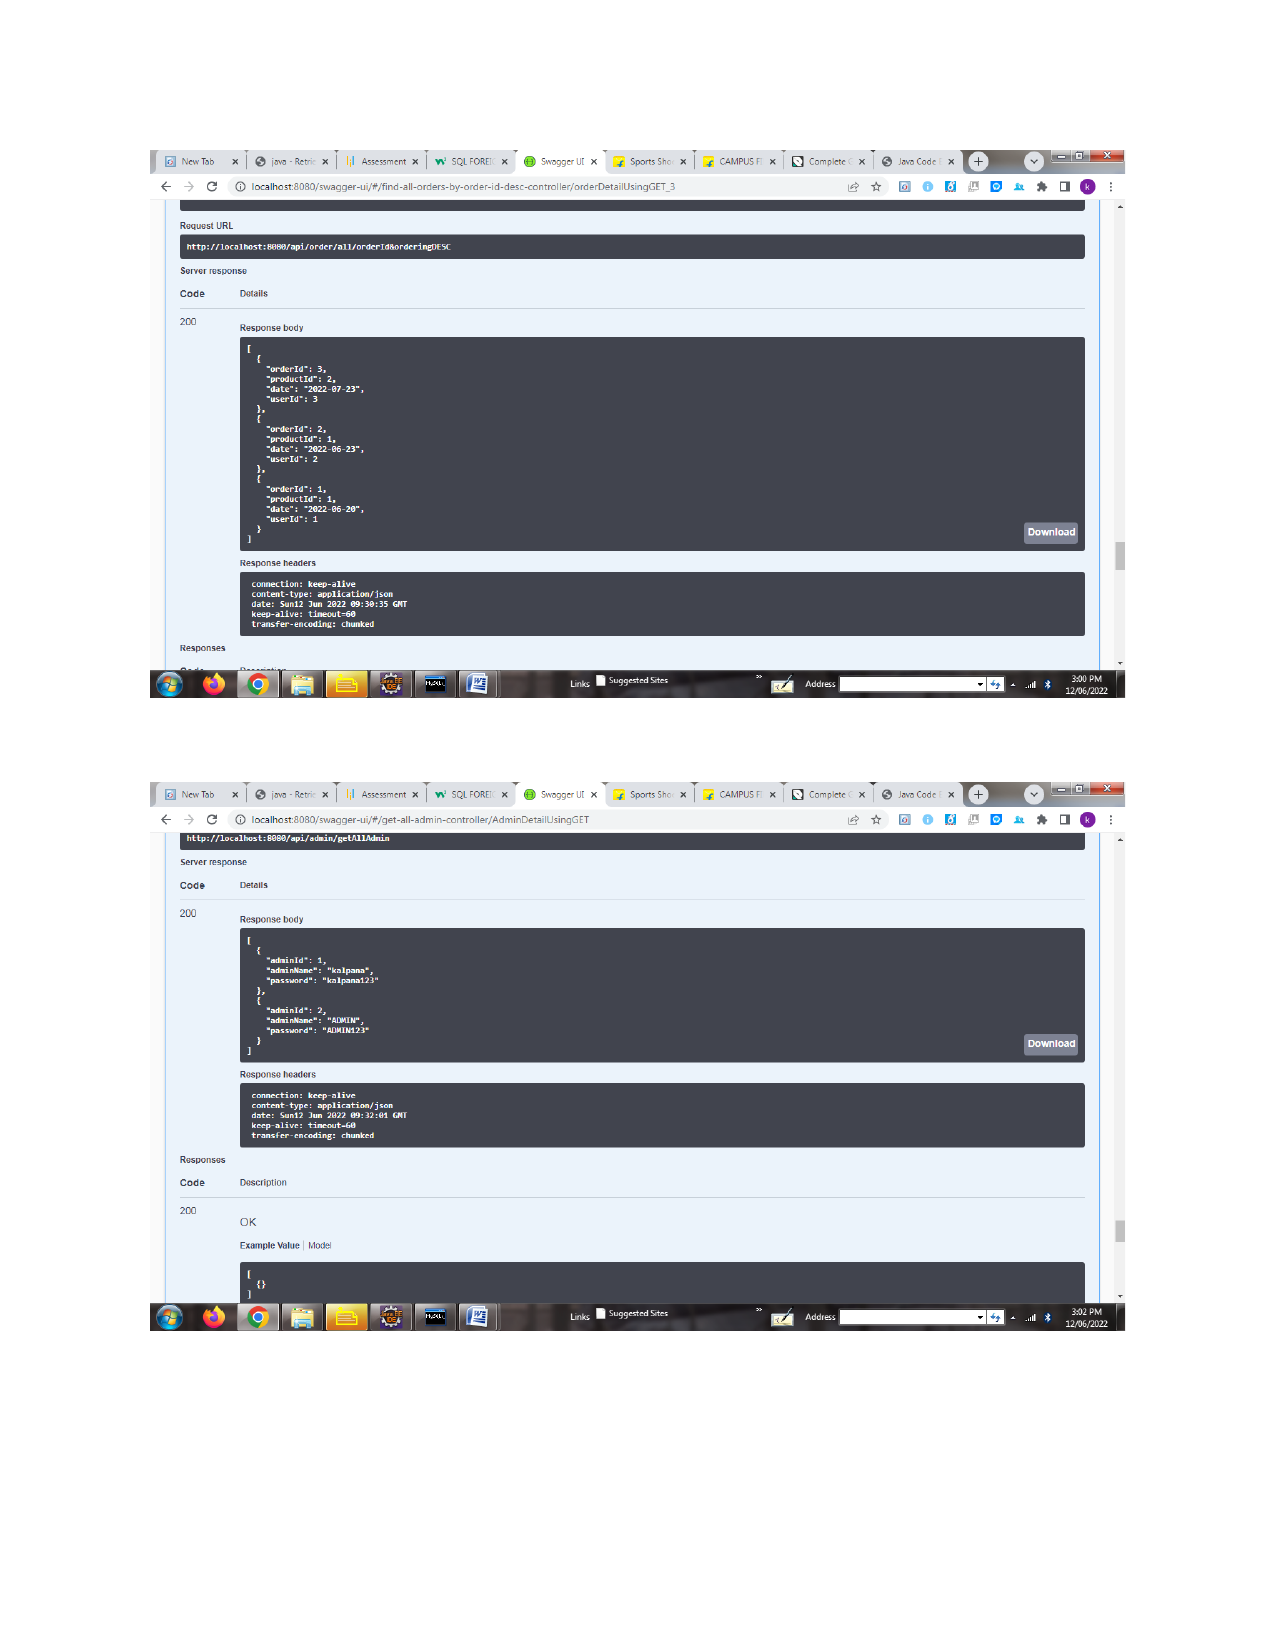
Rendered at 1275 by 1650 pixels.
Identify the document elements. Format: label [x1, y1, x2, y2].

picture [150, 150, 1125, 698]
picture [150, 782, 1125, 1331]
